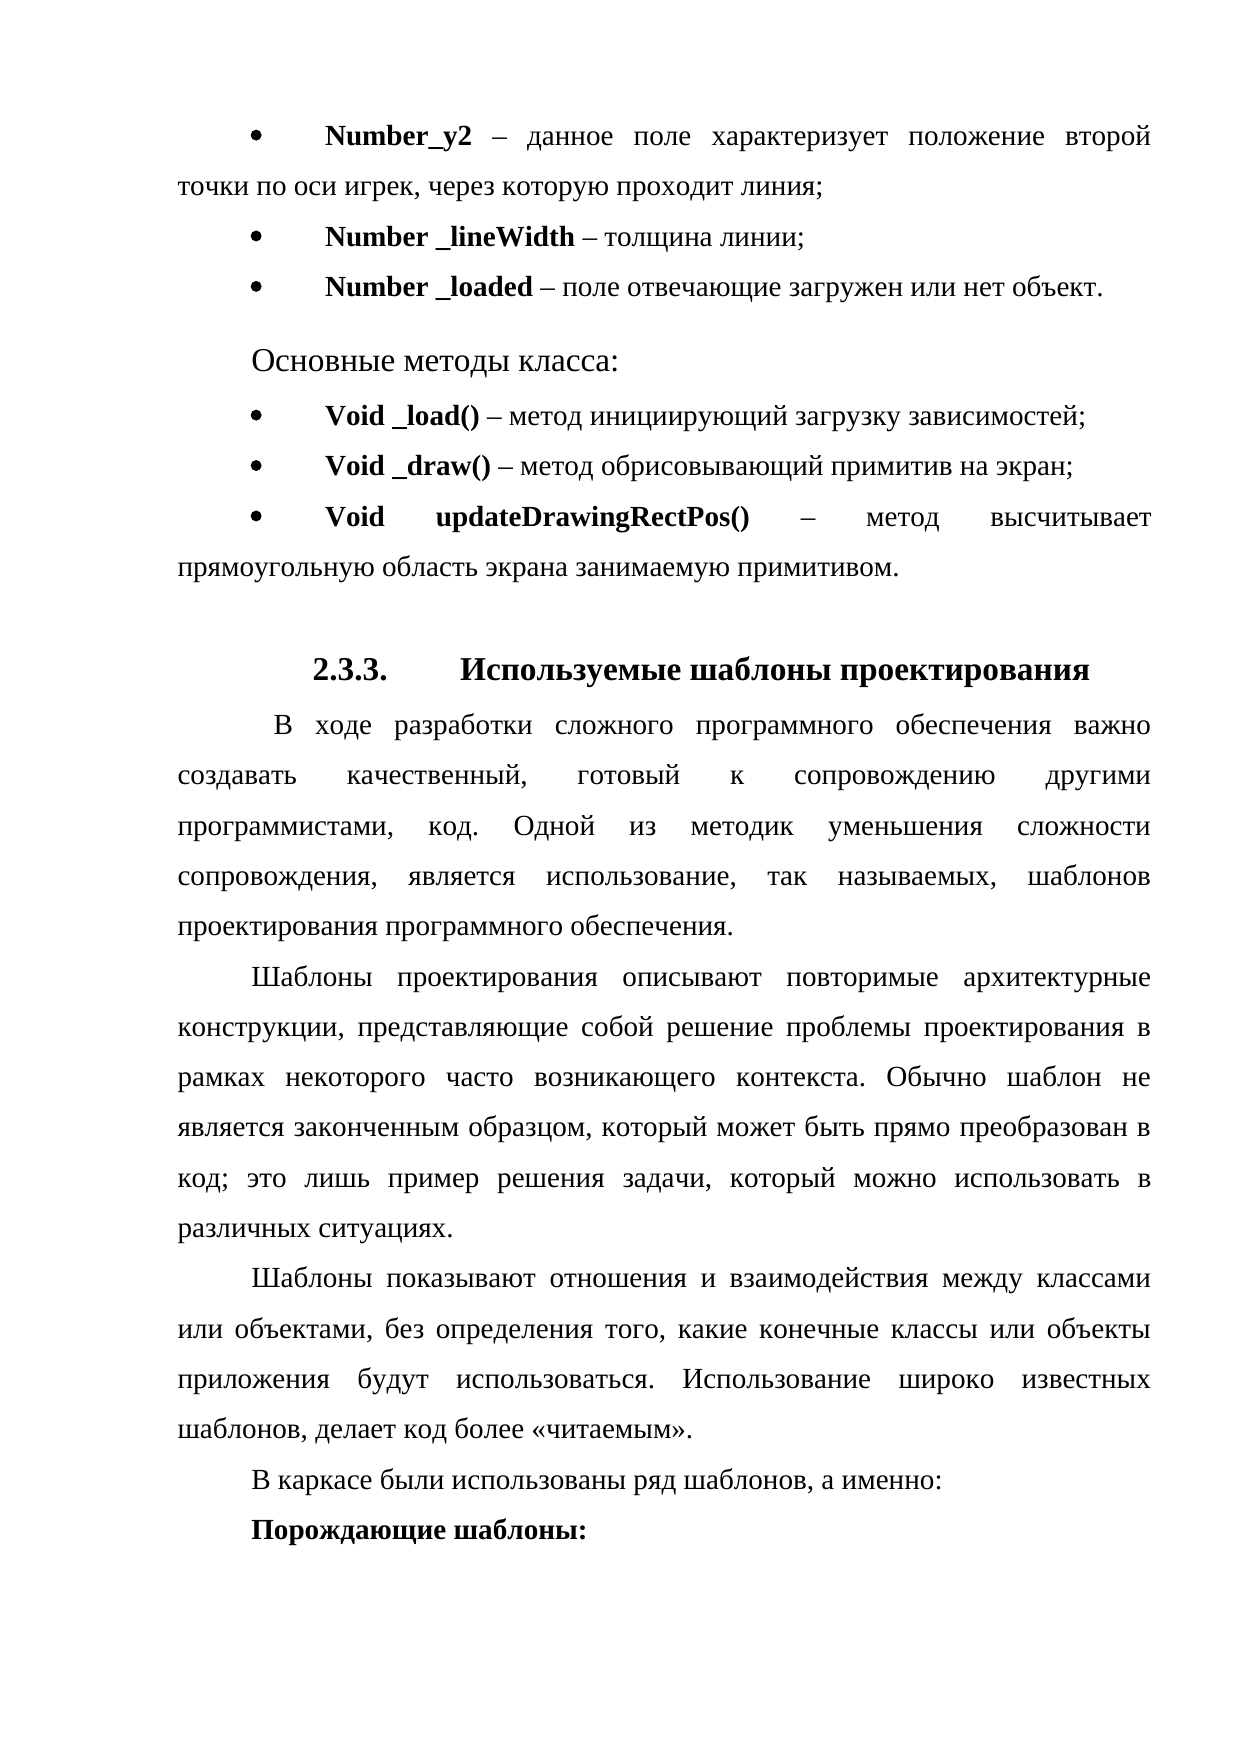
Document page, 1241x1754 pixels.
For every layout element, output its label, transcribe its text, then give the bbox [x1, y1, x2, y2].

list Number _loaded – поле отвечающие загружен или нет объект. [177, 269, 1152, 303]
text Основные методы класса: [177, 341, 1152, 379]
list Number _lineWidth – толщина линии; [177, 219, 1152, 252]
text В ходе разработки сложного программного обеспечения важно создавать качественный, готовый к сопровождению другими программистами, код. Одной из методик уменьшения сложности сопровождения, является использование, так называемых, шаблонов проектирования программного обеспечения. [177, 707, 1152, 942]
text Порождающие шаблоны: [177, 1512, 1152, 1546]
text Шаблоны показывают отношения и взаимодействия между классами или объектами, без определения того, какие конечные классы или объекты приложения будут использоваться. Использование широко известных шаблонов, делает код более «читаемым». [177, 1261, 1152, 1445]
subtitle Используемые шаблоны проектирования [177, 649, 1152, 688]
list Void updateDrawingRectPos() – метод высчитывает прямоугольную область экрана занимаемую примитивом. [177, 499, 1152, 583]
text В каркасе были использованы ряд шаблонов, а именно: [177, 1462, 1152, 1495]
list Number_y2 – данное поле характеризует положение второй точки по оси игрек, через которую проходит линия; [177, 118, 1152, 202]
list Void _load() – метод инициирующий загрузку зависимостей; [177, 398, 1152, 432]
list Void _draw() – метод обрисовывающий примитив на экран; [177, 448, 1152, 482]
